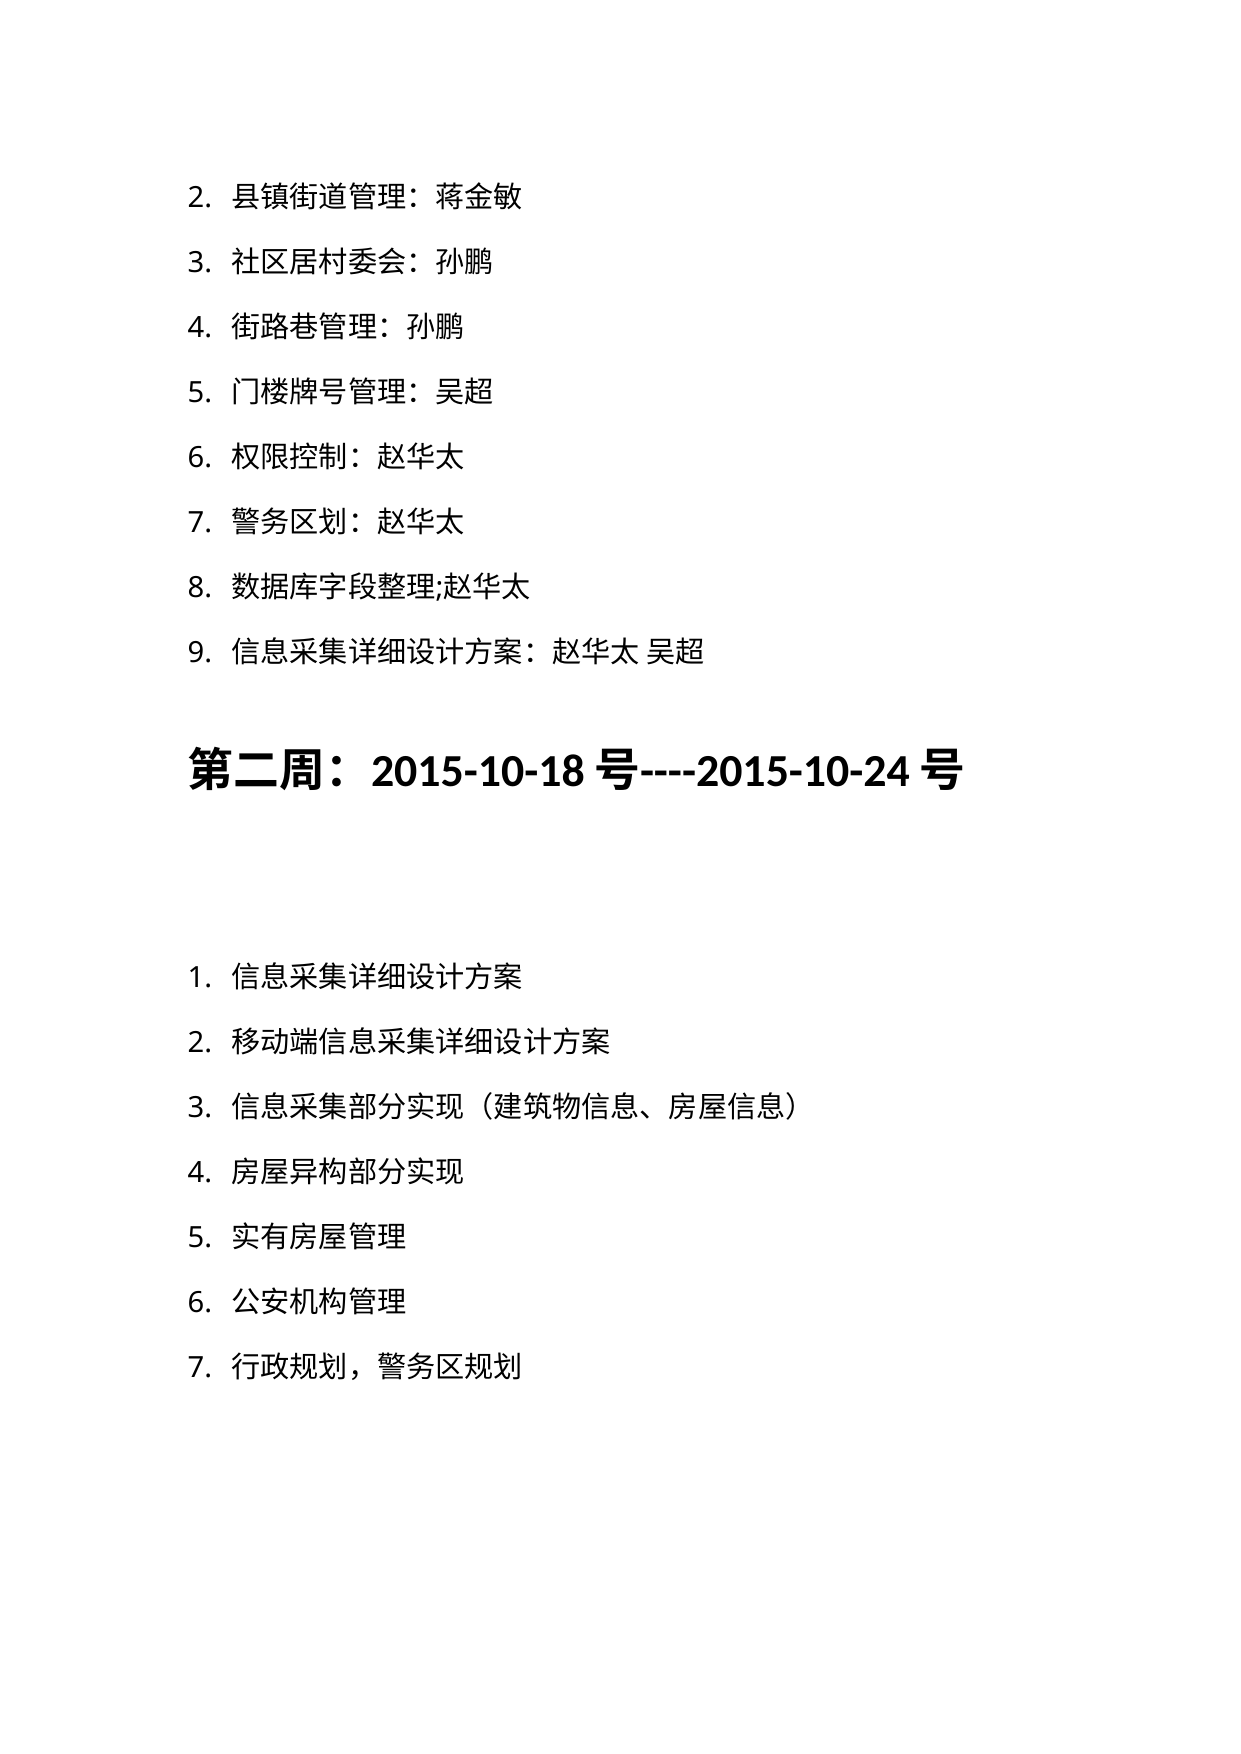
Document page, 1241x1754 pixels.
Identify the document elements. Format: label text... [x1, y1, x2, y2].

list 实有房屋管理 [187, 1203, 1053, 1268]
list 社区居村委会：孙鹏 [187, 227, 1053, 292]
list 门楼牌号管理：吴超 [187, 357, 1053, 422]
list 县镇街道管理：蒋金敏 [187, 162, 1053, 227]
list 权限控制：赵华太 [187, 422, 1053, 487]
list 信息采集详细设计方案 [187, 943, 1053, 1008]
list 信息采集部分实现（建筑物信息、房屋信息） [187, 1073, 1053, 1138]
list 警务区划：赵华太 [187, 487, 1053, 552]
list 信息采集详细设计方案：赵华太 吴超 [187, 617, 1053, 682]
list 公安机构管理 [187, 1268, 1053, 1333]
list 房屋异构部分实现 [187, 1138, 1053, 1203]
list 数据库字段整理;赵华太 [187, 552, 1053, 617]
list 行政规划，警务区规划 [187, 1333, 1053, 1398]
list 移动端信息采集详细设计方案 [187, 1008, 1053, 1073]
subtitle 第二周：2015-10-18号----2015-10-24号 [187, 717, 1053, 815]
list 街路巷管理：孙鹏 [187, 292, 1053, 357]
